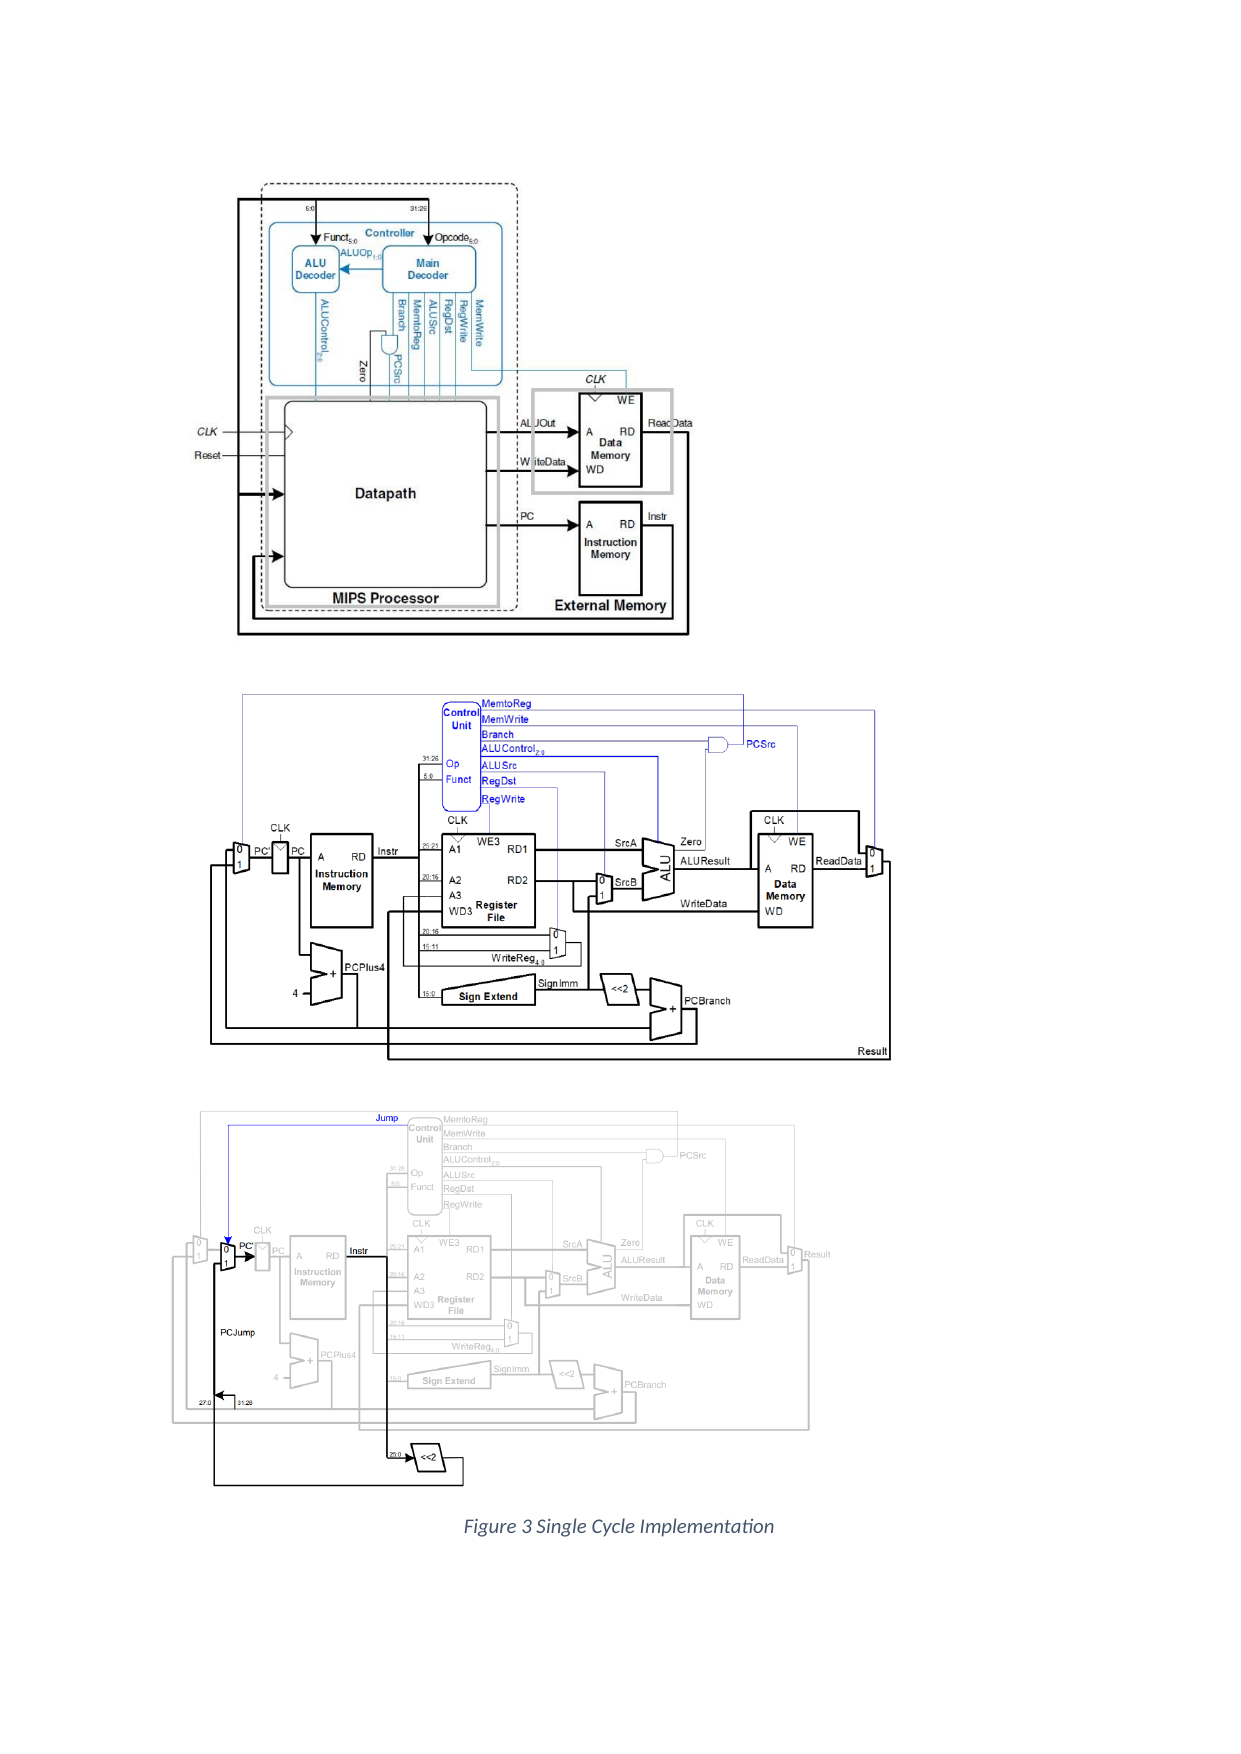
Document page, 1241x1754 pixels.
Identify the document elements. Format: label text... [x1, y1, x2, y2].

text Figure 3 Single Cycle Implementation [150, 1513, 1090, 1539]
picture [150, 1092, 883, 1495]
picture [150, 668, 984, 1074]
picture [150, 150, 771, 650]
